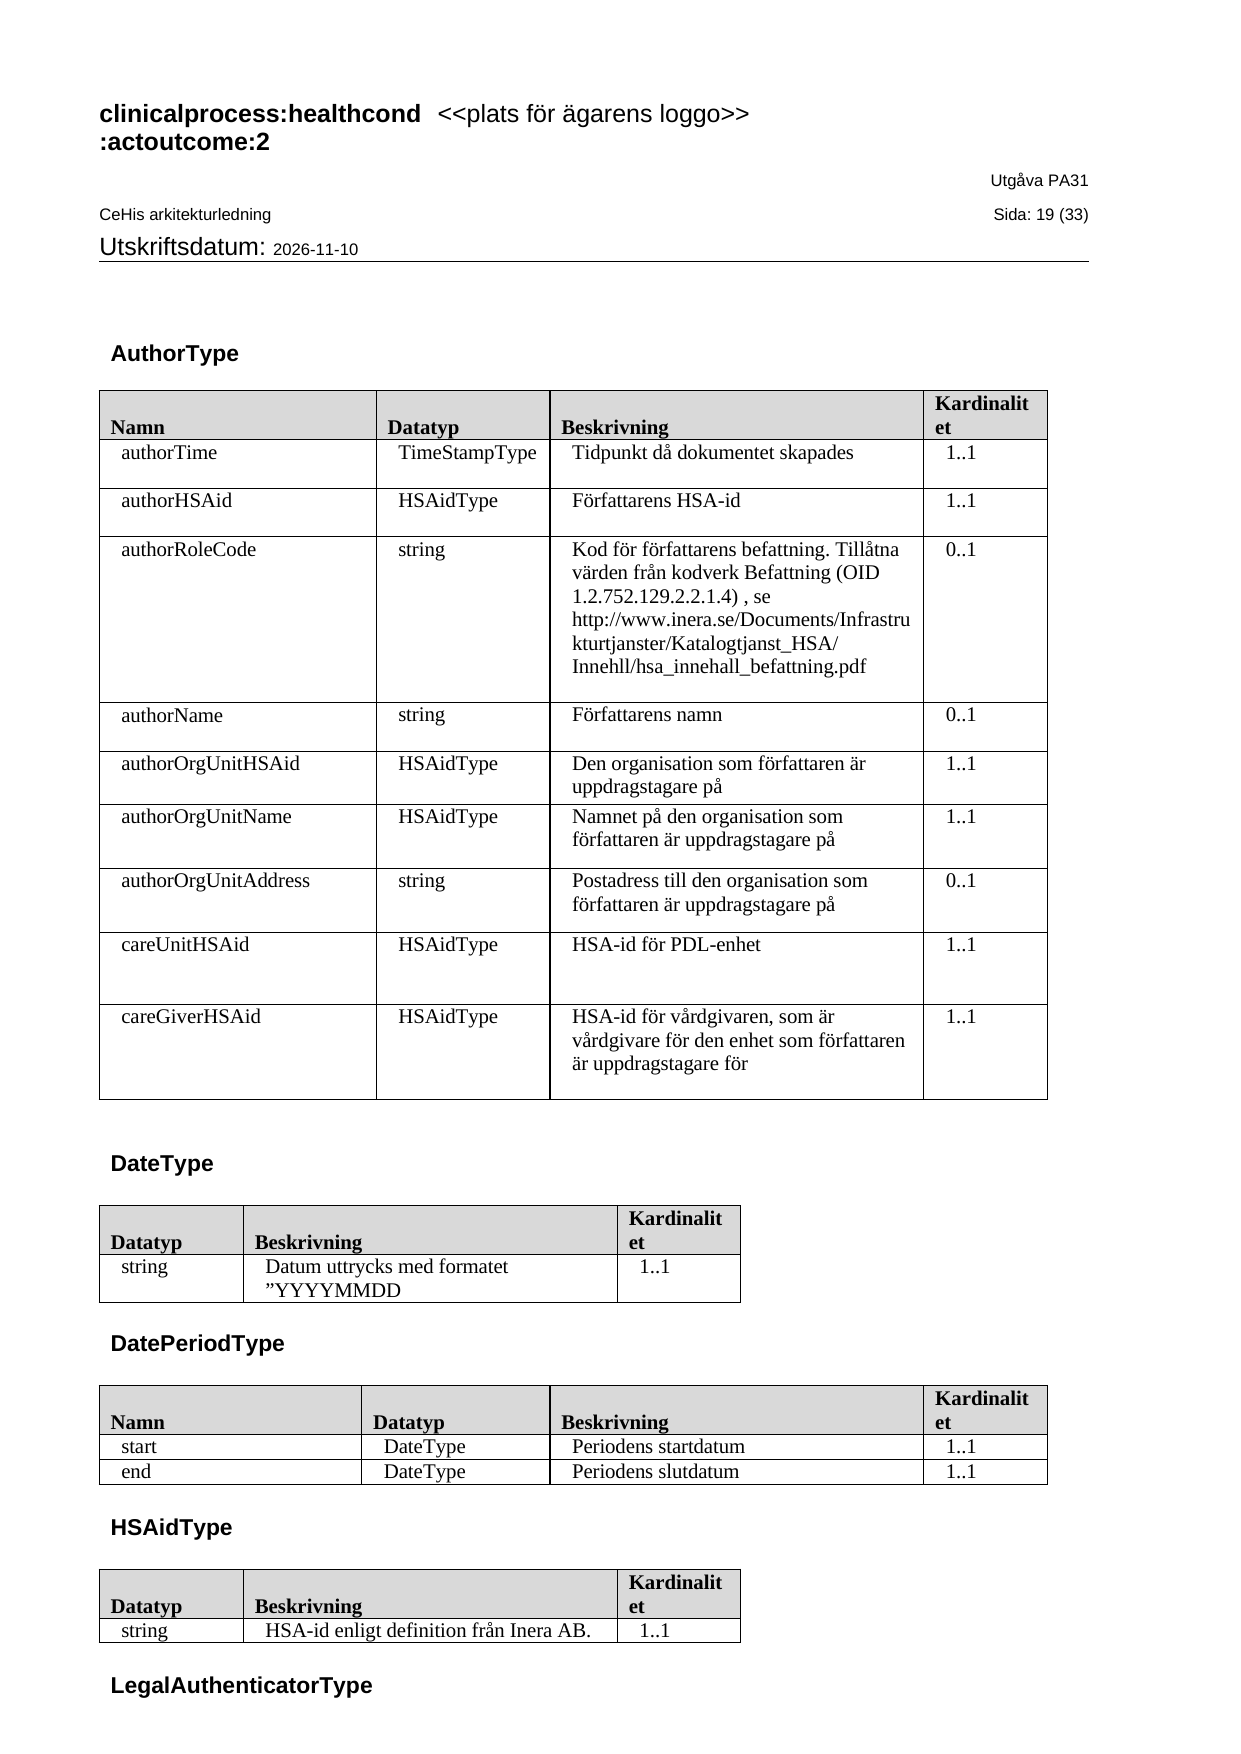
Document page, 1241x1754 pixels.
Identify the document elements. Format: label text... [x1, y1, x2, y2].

table_header Kardinalitet [924, 1386, 1047, 1434]
text AuthorType [110, 340, 1128, 366]
table_cell HSAidType [377, 1005, 549, 1099]
table_cell Postadress till den organisation som författaren är uppdragstagare på [551, 869, 923, 932]
table_cell Författarens HSA-id [551, 489, 923, 536]
table_cell start [100, 1435, 361, 1459]
table_cell 1..1 [924, 933, 1047, 1004]
table_header Datatyp [377, 391, 549, 439]
table_header Beskrivning [551, 391, 923, 439]
table_cell HSAidType [377, 805, 549, 868]
table_cell HSAidType [377, 752, 549, 803]
table_cell authorOrgUnitAddress [100, 869, 376, 932]
table_cell authorOrgUnitHSAid [100, 752, 376, 803]
table_cell string [377, 537, 549, 702]
table_cell careUnitHSAid [100, 933, 376, 1004]
table_header Beskrivning [244, 1206, 617, 1254]
table_cell Namnet på den organisation som författaren är uppdragstagare på [551, 805, 923, 868]
text DateType [110, 1150, 1128, 1176]
table_cell 1..1 [924, 752, 1047, 803]
table_cell Periodens startdatum [551, 1435, 923, 1459]
table_cell HSA-id enligt definition från Inera AB. [244, 1619, 617, 1642]
table_cell authorTime [100, 440, 376, 488]
table_cell careGiverHSAid [100, 1005, 376, 1099]
table_header Kardinalitet [618, 1570, 740, 1618]
table_cell 1..1 [924, 489, 1047, 536]
table_cell 1..1 [618, 1619, 740, 1642]
table_cell string [377, 703, 549, 751]
table_cell TimeStampType [377, 440, 549, 488]
table_cell Kod för författarens befattning. Tillåtna värden från kodverk Befattning (OID 1.2.752.129.2.2.1.4) , se http://www.inera.se/Documents/Infrastrukturtjanster/Katalogtjanst_HSA/Innehll/hsa_innehall_befattning.pdf [551, 537, 923, 702]
text LegalAuthenticatorType [110, 1672, 1128, 1698]
text HSAidType [110, 1513, 1128, 1540]
table_cell string [377, 869, 549, 932]
table_cell 1..1 [924, 440, 1047, 488]
table_cell Tidpunkt då dokumentet skapades [551, 440, 923, 488]
table_cell HSA-id för vårdgivaren, som är vårdgivare för den enhet som författaren är uppdragstagare för [551, 1005, 923, 1099]
table_cell authorOrgUnitName [100, 805, 376, 868]
table_header Kardinalitet [618, 1206, 740, 1254]
table_cell Periodens slutdatum [551, 1460, 923, 1484]
table_cell authorHSAid [100, 489, 376, 536]
table_cell 0..1 [924, 537, 1047, 702]
table_cell 1..1 [924, 1460, 1047, 1484]
text DatePeriodType [110, 1329, 1128, 1356]
table_cell DateType [362, 1435, 549, 1459]
table_cell Författarens namn [551, 703, 923, 751]
table_cell HSAidType [377, 489, 549, 536]
table_cell 1..1 [924, 805, 1047, 868]
table_header Beskrivning [244, 1570, 617, 1618]
table_header Datatyp [362, 1386, 549, 1434]
table_cell HSA-id för PDL-enhet [551, 933, 923, 1004]
table_cell 1..1 [618, 1255, 740, 1302]
table_cell 0..1 [924, 703, 1047, 751]
table_cell string [100, 1255, 243, 1302]
table_header Namn [100, 391, 376, 439]
table_cell 1..1 [924, 1435, 1047, 1459]
table_header Datatyp [100, 1206, 243, 1254]
table_cell DateType [362, 1460, 549, 1484]
table_cell Datum uttrycks med formatet ”YYYYMMDD [244, 1255, 617, 1302]
table_header Beskrivning [551, 1386, 923, 1434]
table_cell string [100, 1619, 243, 1642]
table_cell authorName [100, 703, 376, 751]
table_cell authorRoleCode [100, 537, 376, 702]
table_cell Den organisation som författaren är uppdragstagare på [551, 752, 923, 803]
table_header Kardinalitet [924, 391, 1047, 439]
table_header Datatyp [100, 1570, 243, 1618]
table_cell end [100, 1460, 361, 1484]
table_header Namn [100, 1386, 361, 1434]
table_cell 1..1 [924, 1005, 1047, 1099]
table_cell 0..1 [924, 869, 1047, 932]
table_cell HSAidType [377, 933, 549, 1004]
